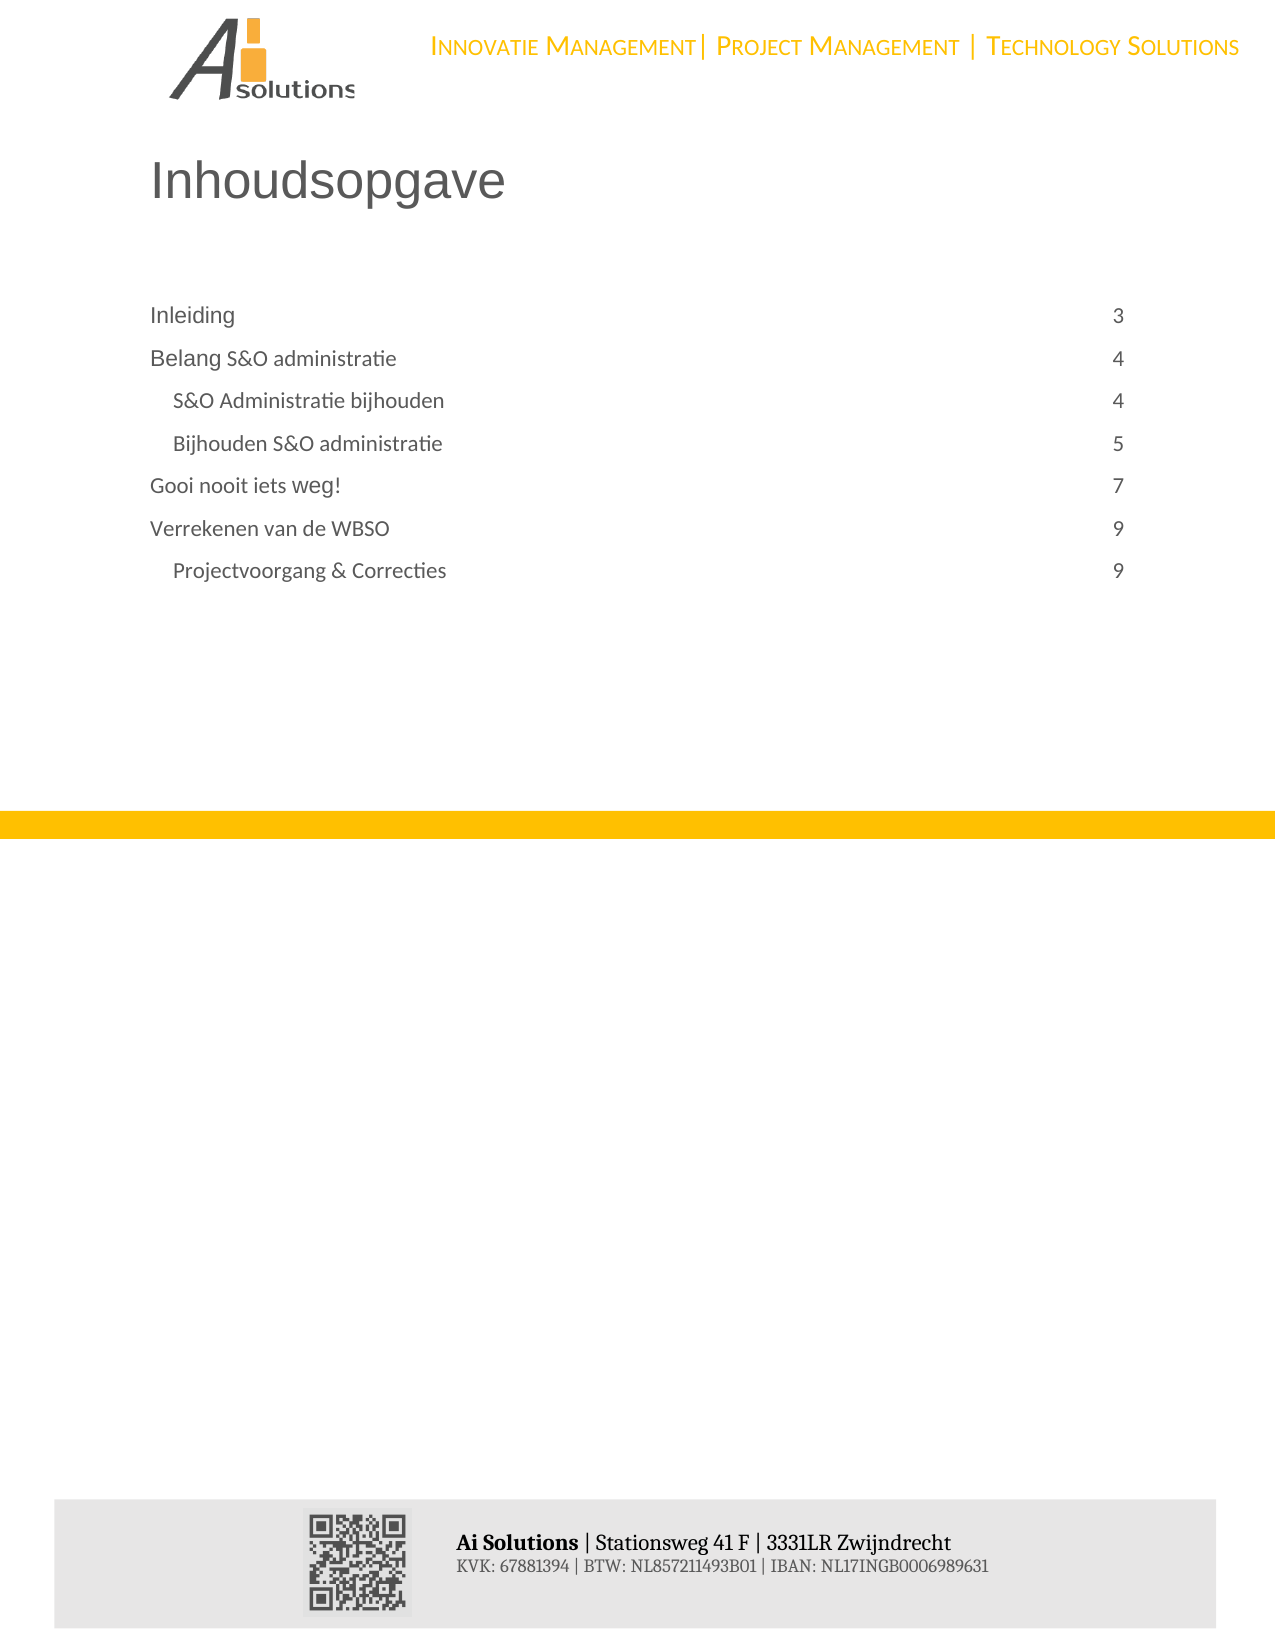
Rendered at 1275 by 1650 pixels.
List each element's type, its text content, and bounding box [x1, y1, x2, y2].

picture [303, 1508, 412, 1617]
picture [160, 7, 355, 101]
text Inhoudsopgave [150, 150, 1125, 210]
